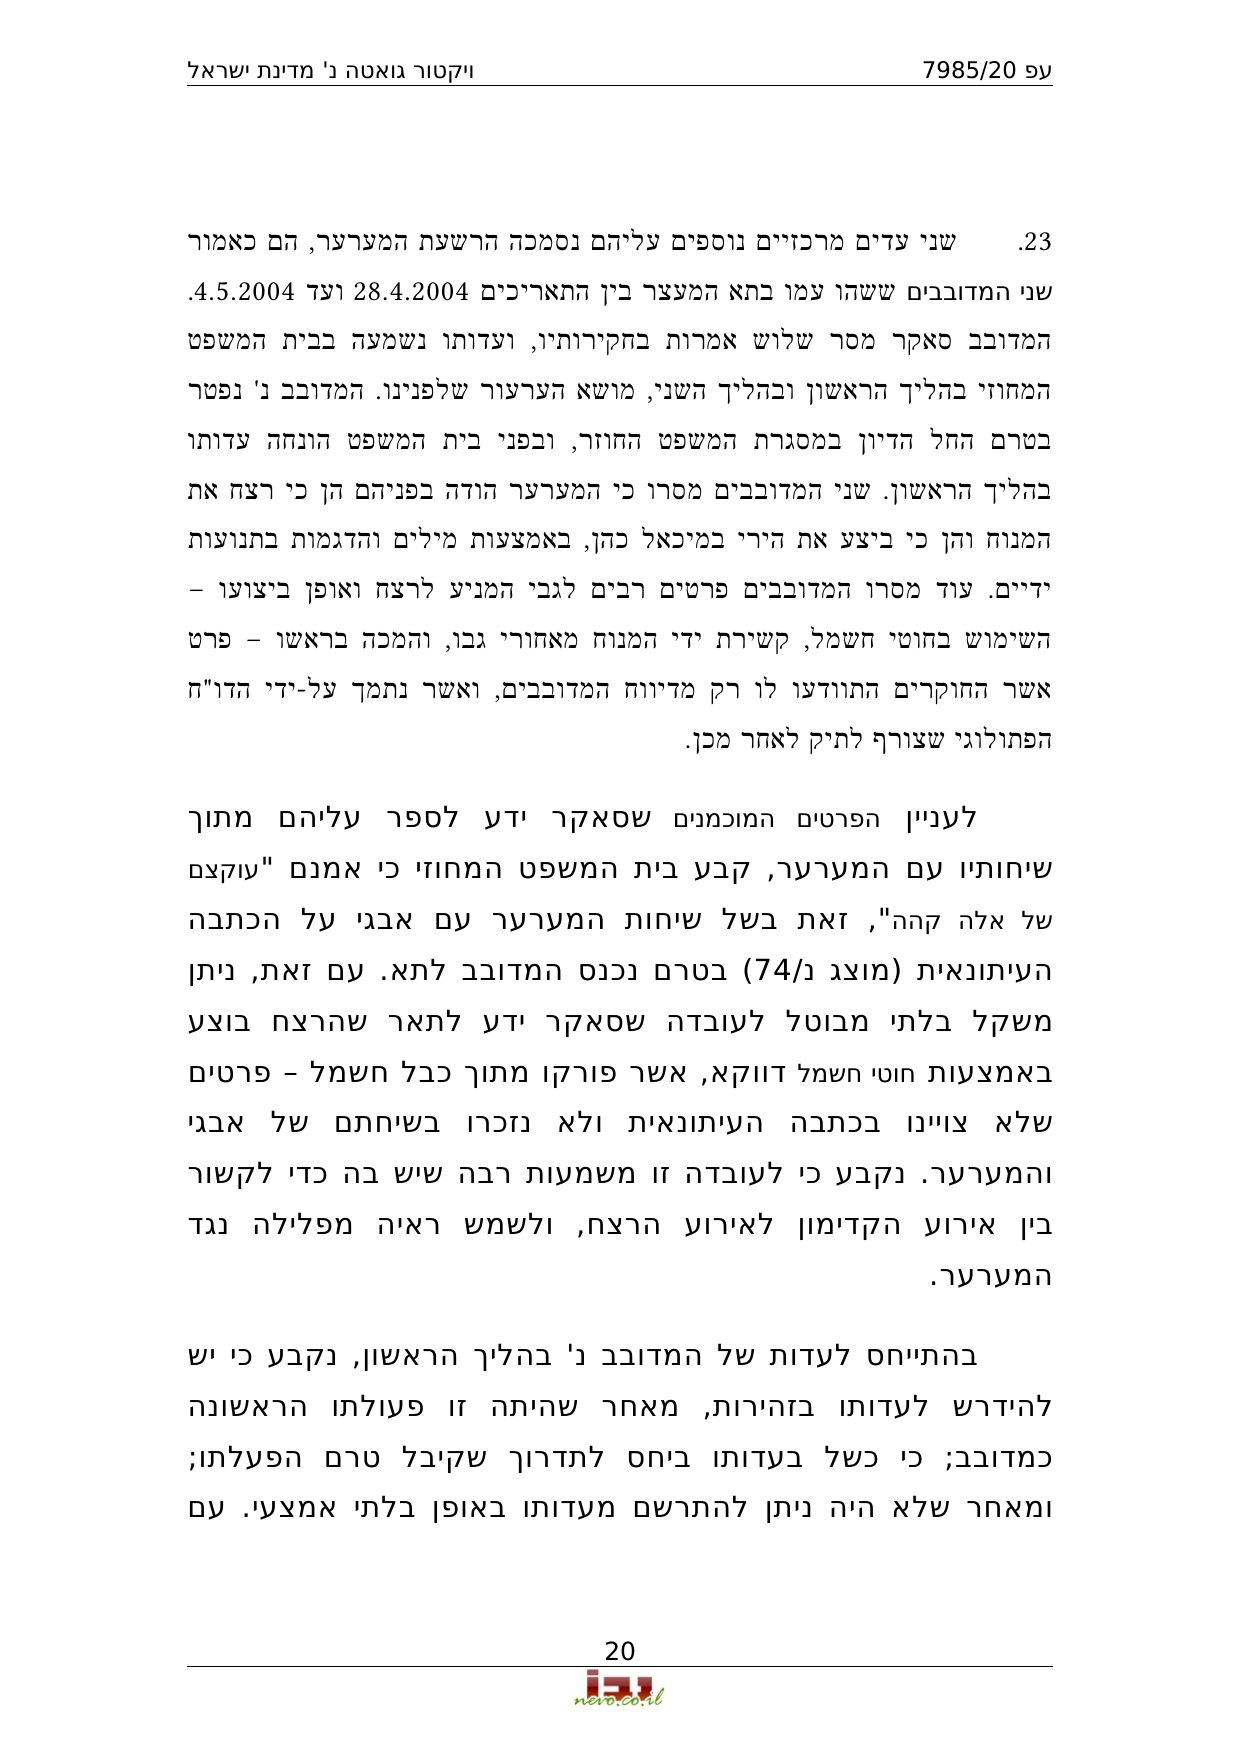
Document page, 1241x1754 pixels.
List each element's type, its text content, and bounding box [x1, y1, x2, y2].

text לעניין הפרטים המוכמנים שסאקר ידע לספר עליהם מתוך שיחותיו עם המערער, קבע בית המשפט המחוזי כי אמנם "עוקצם של אלה קהה", זאת בשל שיחות המערער עם אבגי על הכתבה העיתונאית (מוצג נ/74) בטרם נכנס המדובב לתא. עם זאת, ניתן משקל בלתי מבוטל לעובדה שסאקר ידע לתאר שהרצח בוצע באמצעות חוטי חשמל דווקא, אשר פורקו מתוך כבל חשמל – פרטים שלא צויינו בכתבה העיתונאית ולא נזכרו בשיחתם של אבגי והמערער. נקבע כי לעובדה זו משמעות רבה שיש בה כדי לקשור בין אירוע הקדימון לאירוע הרצח, ולשמש ראיה מפלילה נגד המערער. [187, 800, 1053, 1293]
picture [574, 1669, 666, 1707]
list שני עדים מרכזיים נוספים עליהם נסמכה הרשעת המערער, הם כאמור שני המדובבים ששהו עמו בתא המעצר בין התאריכים 28.4.2004 ועד 4.5.2004. המדובב סאקר מסר שלוש אמרות בחקירותיו, ועדותו נשמעה בבית המשפט המחוזי בהליך הראשון ובהליך השני, מושא הערעור שלפנינו. המדובב נ' נפטר בטרם החל הדיון במסגרת המשפט החוזר, ובפני בית המשפט הונחה עדותו בהליך הראשון. שני המדובבים מסרו כי המערער הודה בפניהם הן כי רצח את המנוח והן כי ביצע את הירי במיכאל כהן, באמצעות מילים והדגמות בתנועות ידיים. עוד מסרו המדובבים פרטים רבים לגבי המניע לרצח ואופן ביצועו – השימוש בחוטי חשמל, קשירת ידי המנוח מאחורי גבו, והמכה בראשו – פרט אשר החוקרים התוודעו לו רק מדיווח המדובבים, ואשר נתמך על-ידי הדו"ח הפתולוגי שצורף לתיק לאחר מכן. [187, 224, 1053, 755]
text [187, 1338, 1053, 1525]
